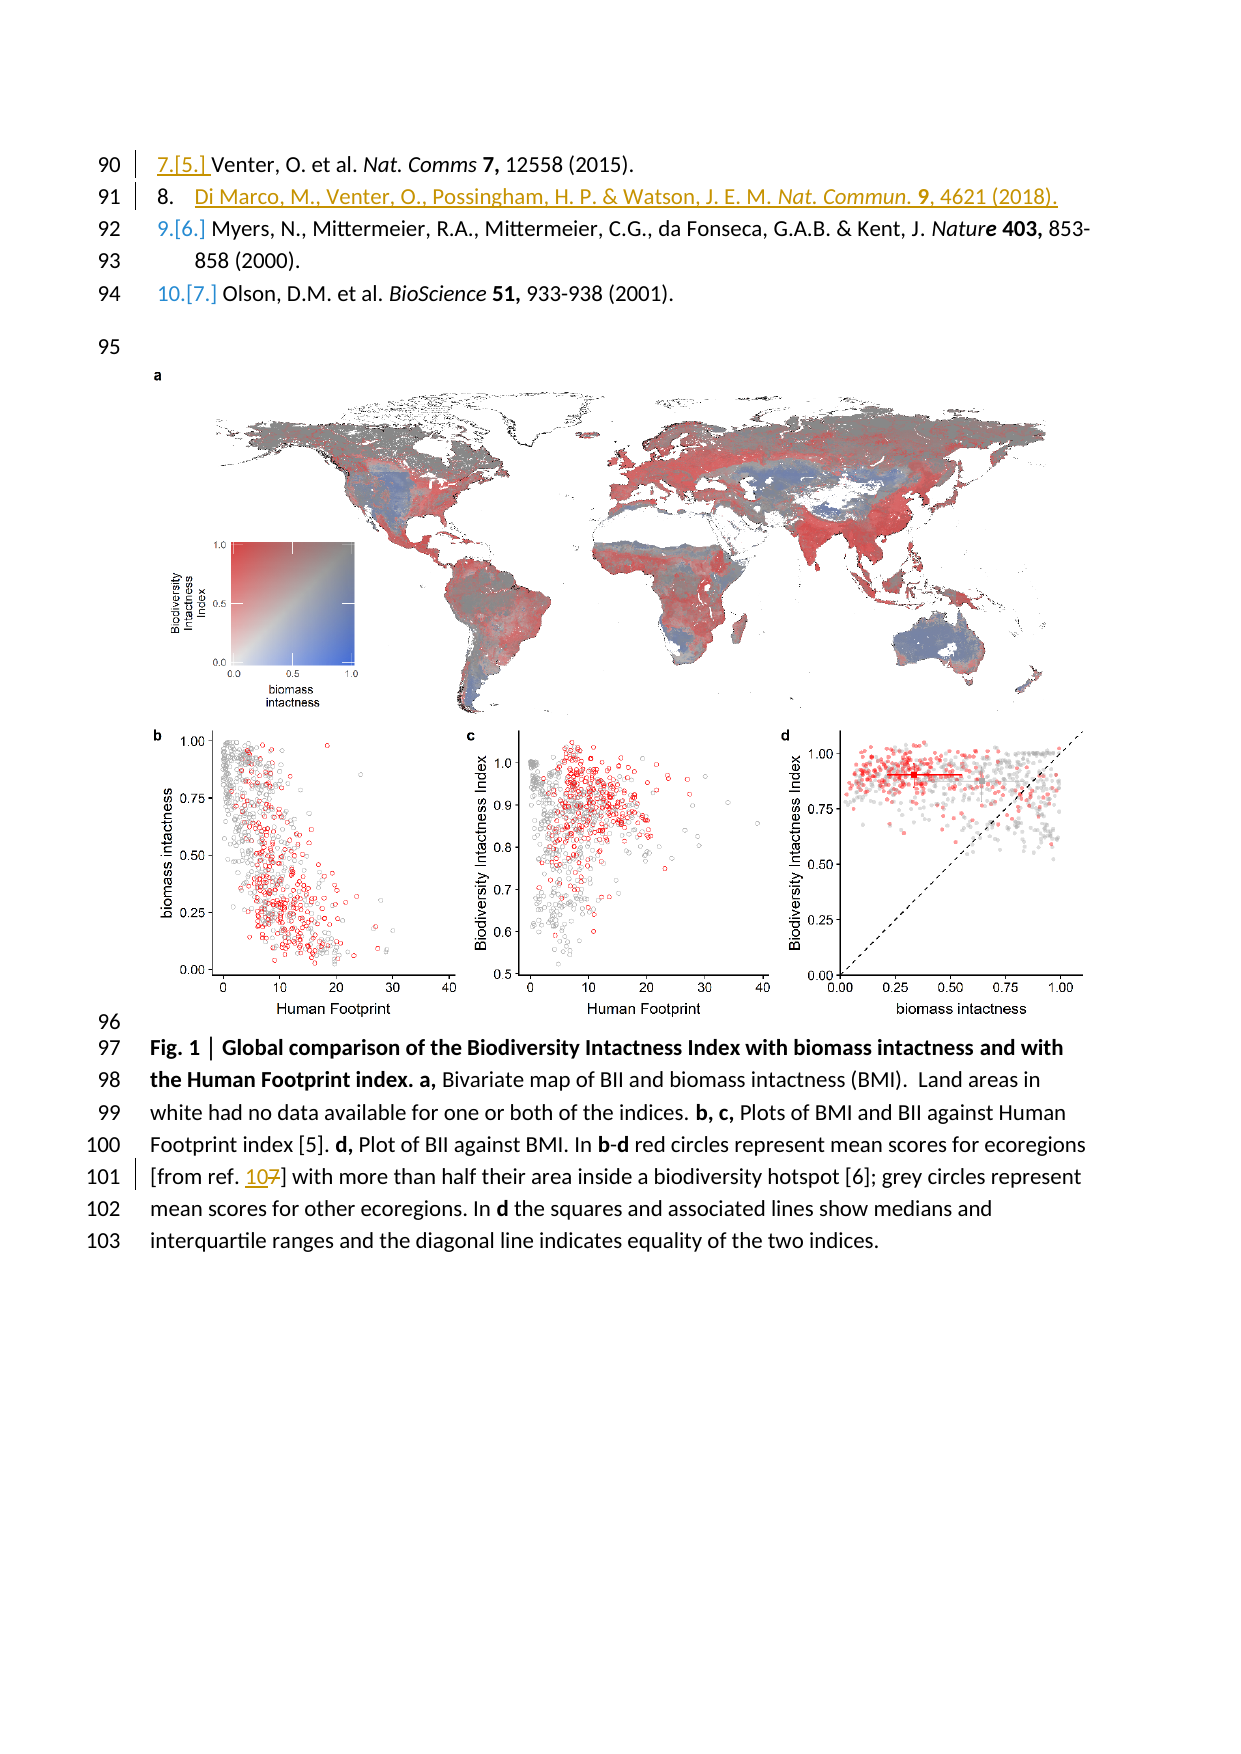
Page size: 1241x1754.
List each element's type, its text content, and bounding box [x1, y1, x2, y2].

list Olson, D.M. et al. BioScience 51, 933-938 (2001). [157, 279, 1090, 307]
text Fig. 1 │ Global comparison of the Biodiversity Intactness Index with biomass intactness and with the Human Footprint index. a, Bivariate map of BII and biomass intactness (BMI). Land areas in white had no data available for one or both of the indices. b, c, Plots of BMI and BII against Human Footprint index [5]. d, Plot of BII against BMI. In b-d red circles represent mean scores for ecoregions [from ref. ] with more than half their area inside a biodiversity hotspot [6]; grey circles represent mean scores for other ecoregions. In d the squares and associated lines show medians and interquartile ranges and the diagonal line indicates equality of the two indices. [150, 1033, 1090, 1254]
picture [150, 363, 1091, 1030]
list Myers, N., Mittermeier, R.A., Mittermeier, C.G., da Fonseca, G.A.B. & Kent, J. Nature 403, 853-858 (2000). [157, 214, 1090, 274]
list Venter, O. et al. Nat. Comms 7, 12558 (2015). [157, 150, 1090, 178]
